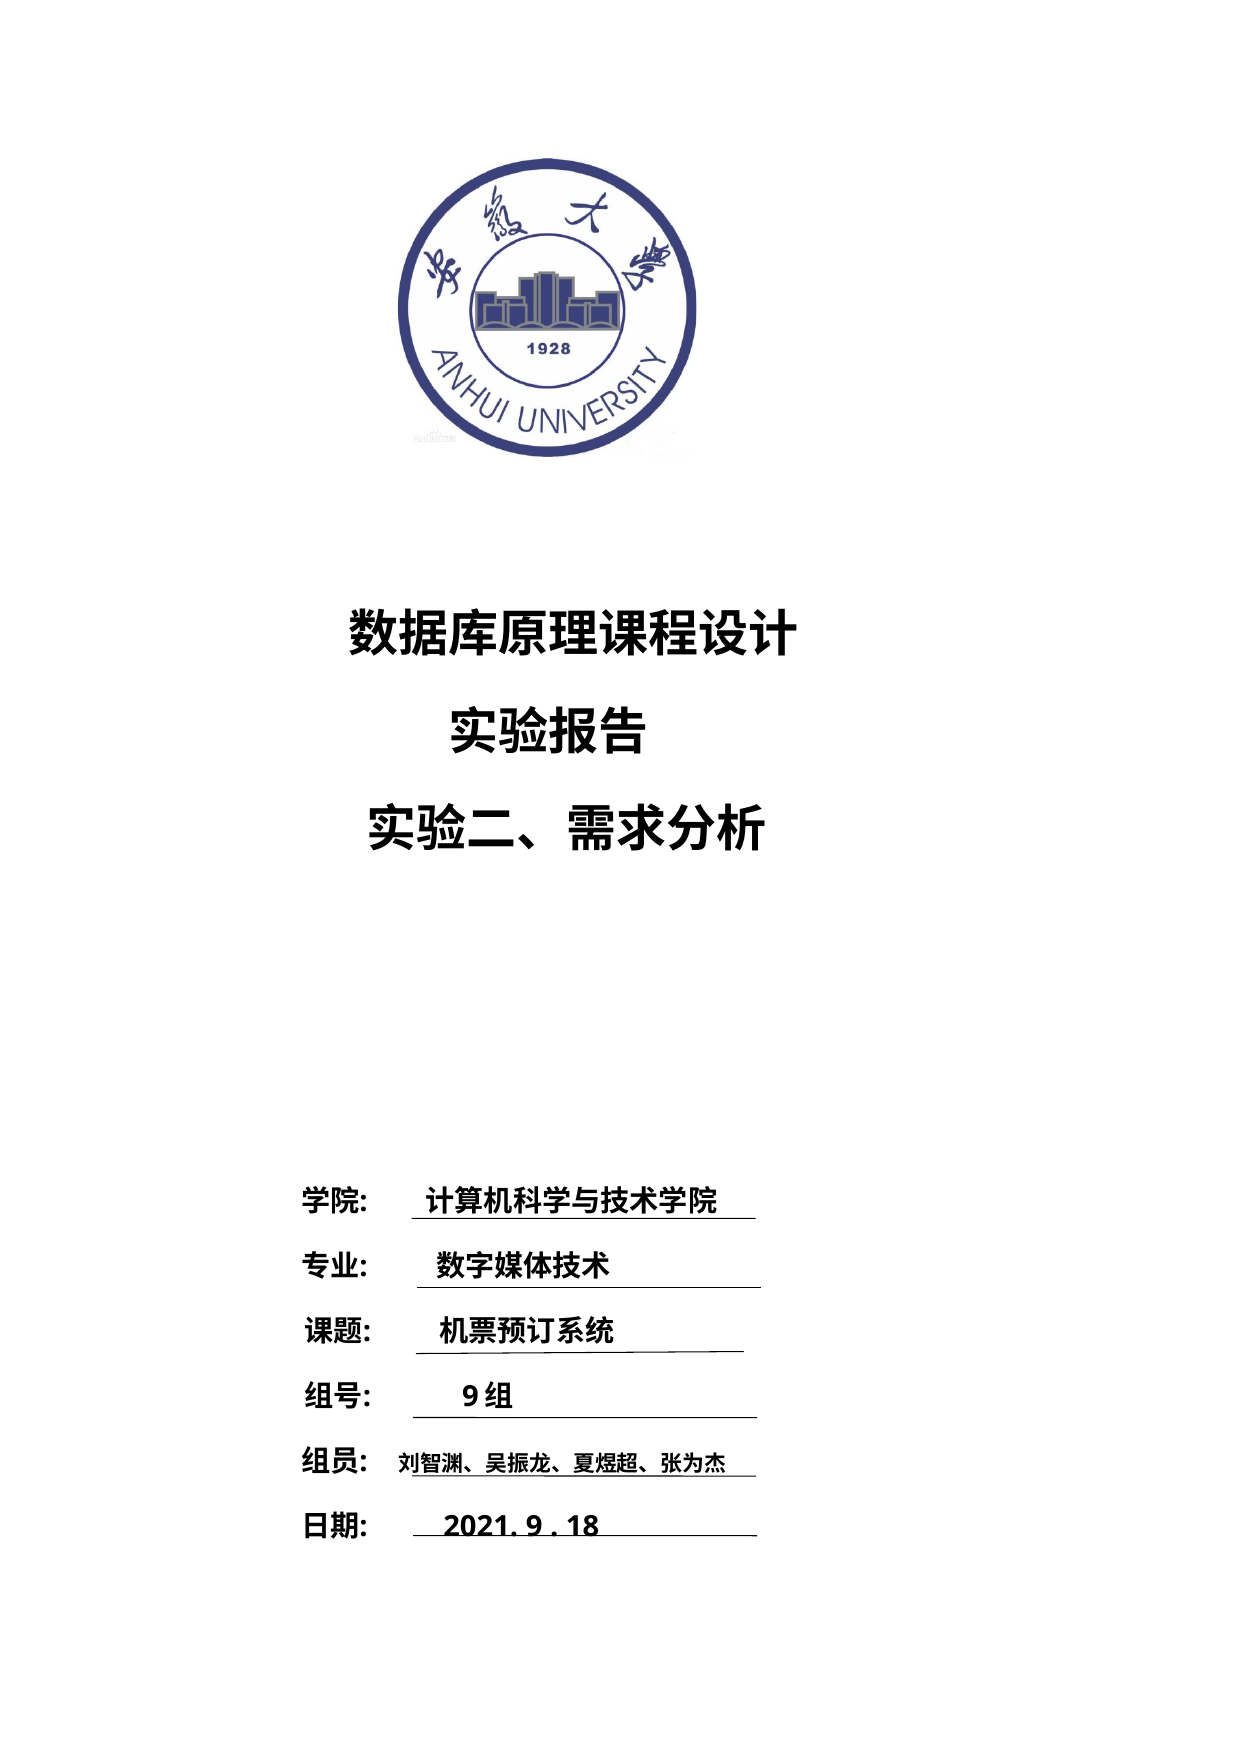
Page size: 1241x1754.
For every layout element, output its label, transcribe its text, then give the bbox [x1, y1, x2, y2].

text 数据库原理课程设计 [148, 581, 1122, 679]
text 专业: 数字媒体技术 [148, 1231, 1122, 1296]
text 组员: 刘智渊、吴振龙、夏煜超、张为杰 [148, 1426, 1122, 1491]
text 日期: 2021. 9 . 18 [148, 1491, 1122, 1556]
text 学院: 计算机科学与技术学院 [148, 1166, 1122, 1231]
text 实验二、需求分析 [323, 776, 1122, 874]
text 组号: 9组 [162, 1361, 1122, 1426]
picture [397, 158, 697, 457]
text 实验报告 [148, 679, 1122, 776]
text 课题: 机票预订系统 [162, 1296, 1122, 1361]
